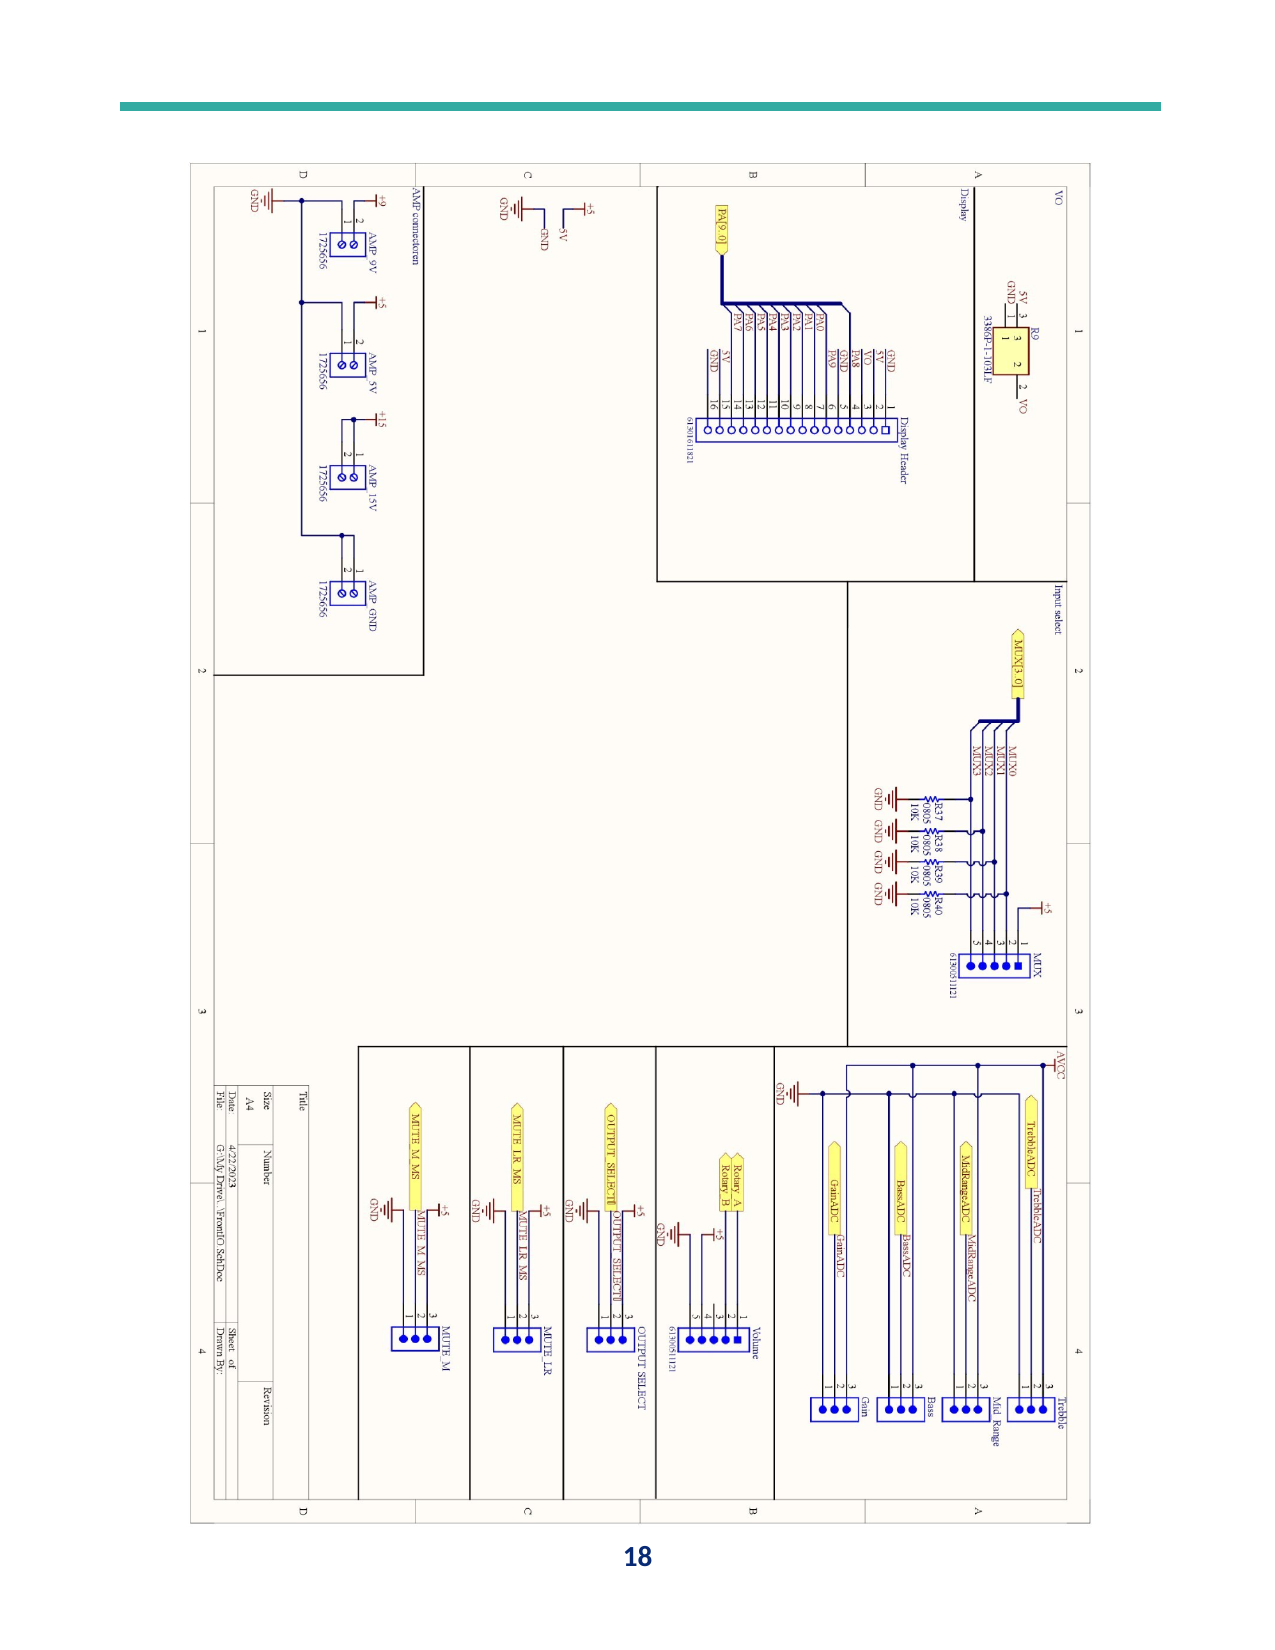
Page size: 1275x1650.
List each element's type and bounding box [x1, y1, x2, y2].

picture [153, 154, 1129, 1532]
